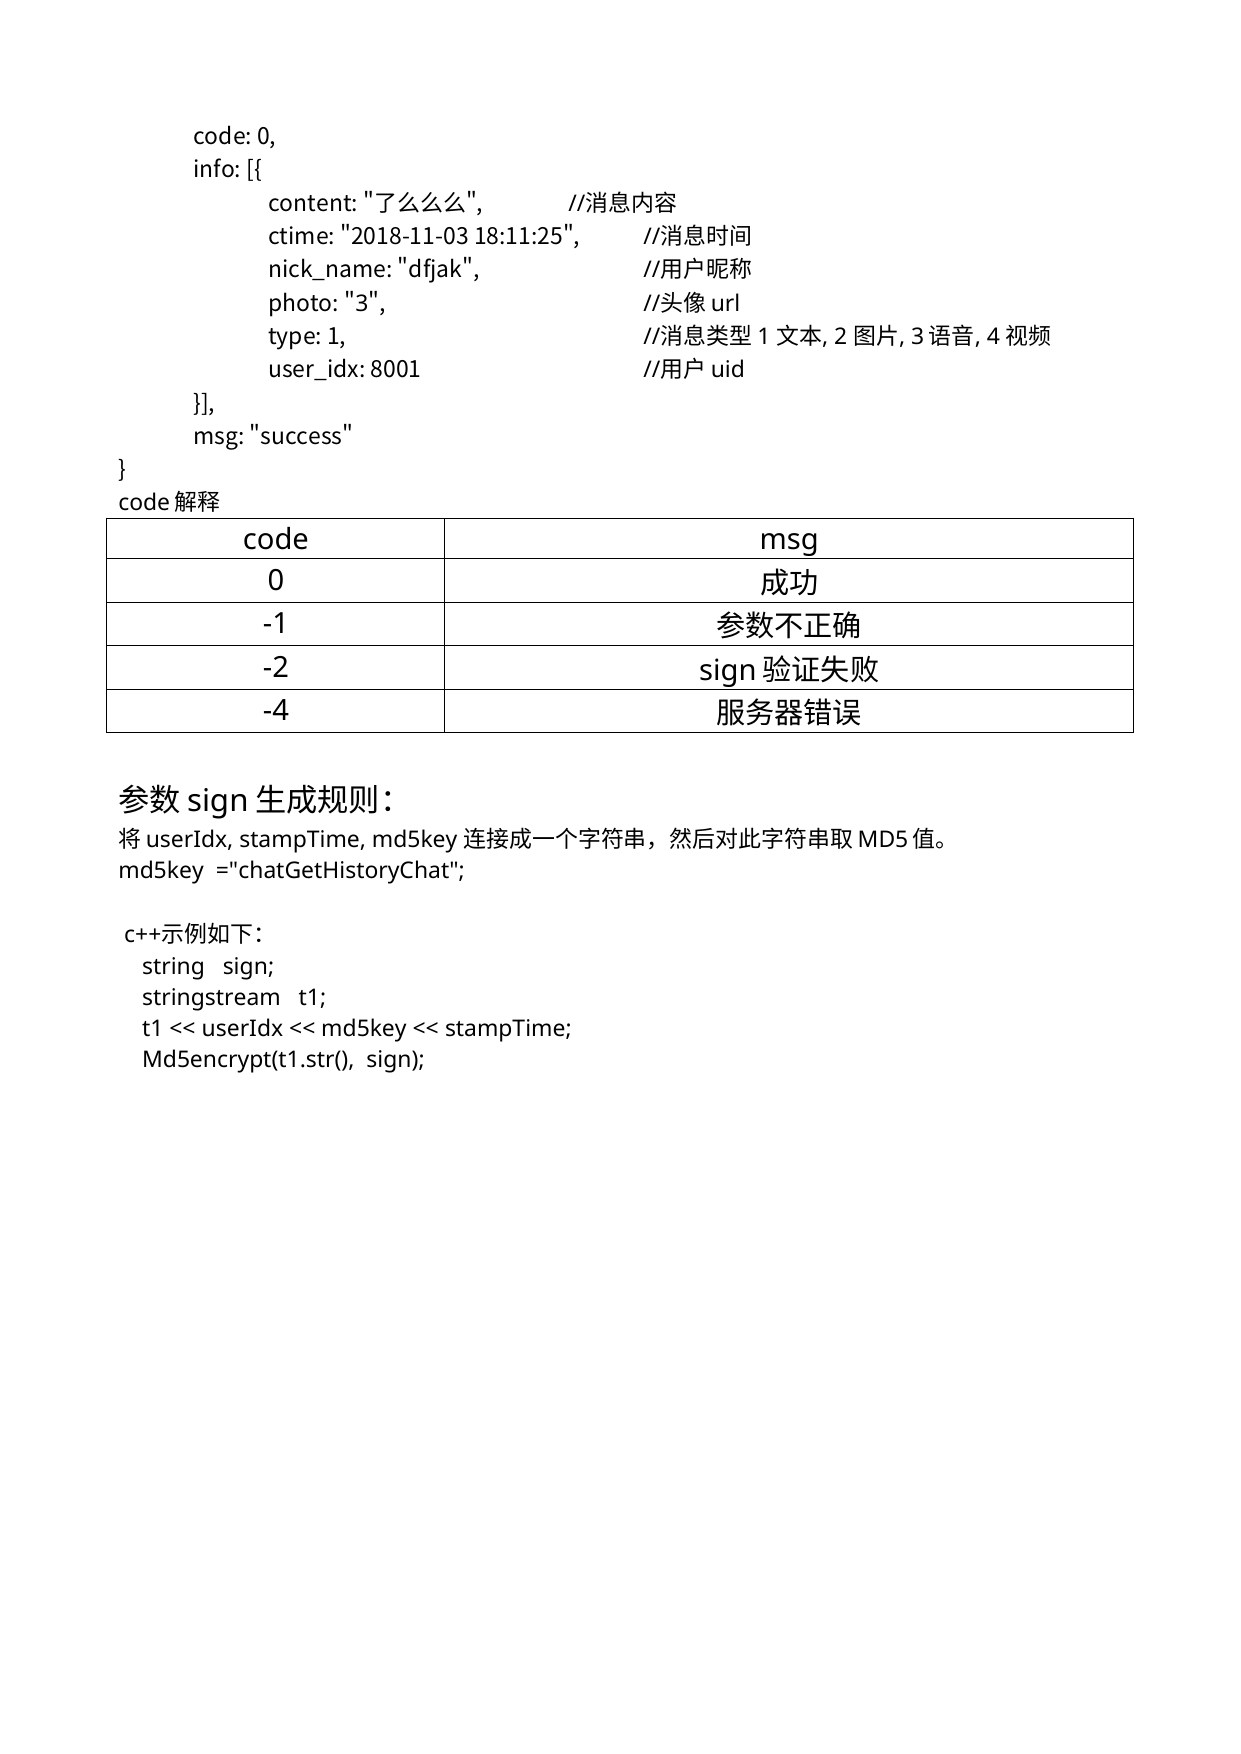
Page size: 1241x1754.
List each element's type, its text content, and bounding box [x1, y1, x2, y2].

text content: "了么么么", //消息内容 [118, 184, 1122, 218]
table_header code [107, 519, 444, 558]
text user_idx: 8001 //用户uid [118, 351, 1122, 384]
text c++示例如下： [118, 916, 1122, 950]
table_cell sign验证失败 [445, 646, 1133, 688]
table_cell -1 [107, 603, 444, 645]
text photo: "3", //头像url [118, 284, 1122, 318]
text stringstream t1; [118, 981, 1122, 1012]
text 将userIdx, stampTime, md5key 连接成一个字符串，然后对此字符串取MD5值。 [118, 821, 1122, 854]
text nick_name: "dfjak", //用户昵称 [118, 251, 1122, 284]
text } [118, 451, 1122, 484]
table_cell -2 [107, 646, 444, 688]
text code: 0, [118, 118, 1122, 151]
text md5key ="chatGetHistoryChat"; [118, 854, 1122, 885]
table_cell 服务器错误 [445, 690, 1133, 732]
text }], [118, 384, 1122, 418]
table_header msg [445, 519, 1133, 558]
text code解释 [118, 484, 1122, 518]
table_cell 参数不正确 [445, 603, 1133, 645]
text info: [{ [118, 151, 1122, 184]
text t1 << userIdx << md5key << stampTime; [118, 1012, 1122, 1043]
text 参数sign生成规则： [118, 775, 1122, 821]
text ctime: "2018-11-03 18:11:25", //消息时间 [118, 218, 1122, 251]
text msg: "success" [118, 418, 1122, 451]
table_cell 成功 [445, 559, 1133, 602]
table_cell -4 [107, 690, 444, 732]
table_cell 0 [107, 559, 444, 602]
text string sign; [118, 950, 1122, 981]
text type: 1, //消息类型 1 文本, 2 图片, 3语音, 4 视频 [118, 318, 1122, 351]
text Md5encrypt(t1.str(), sign); [118, 1043, 1122, 1075]
